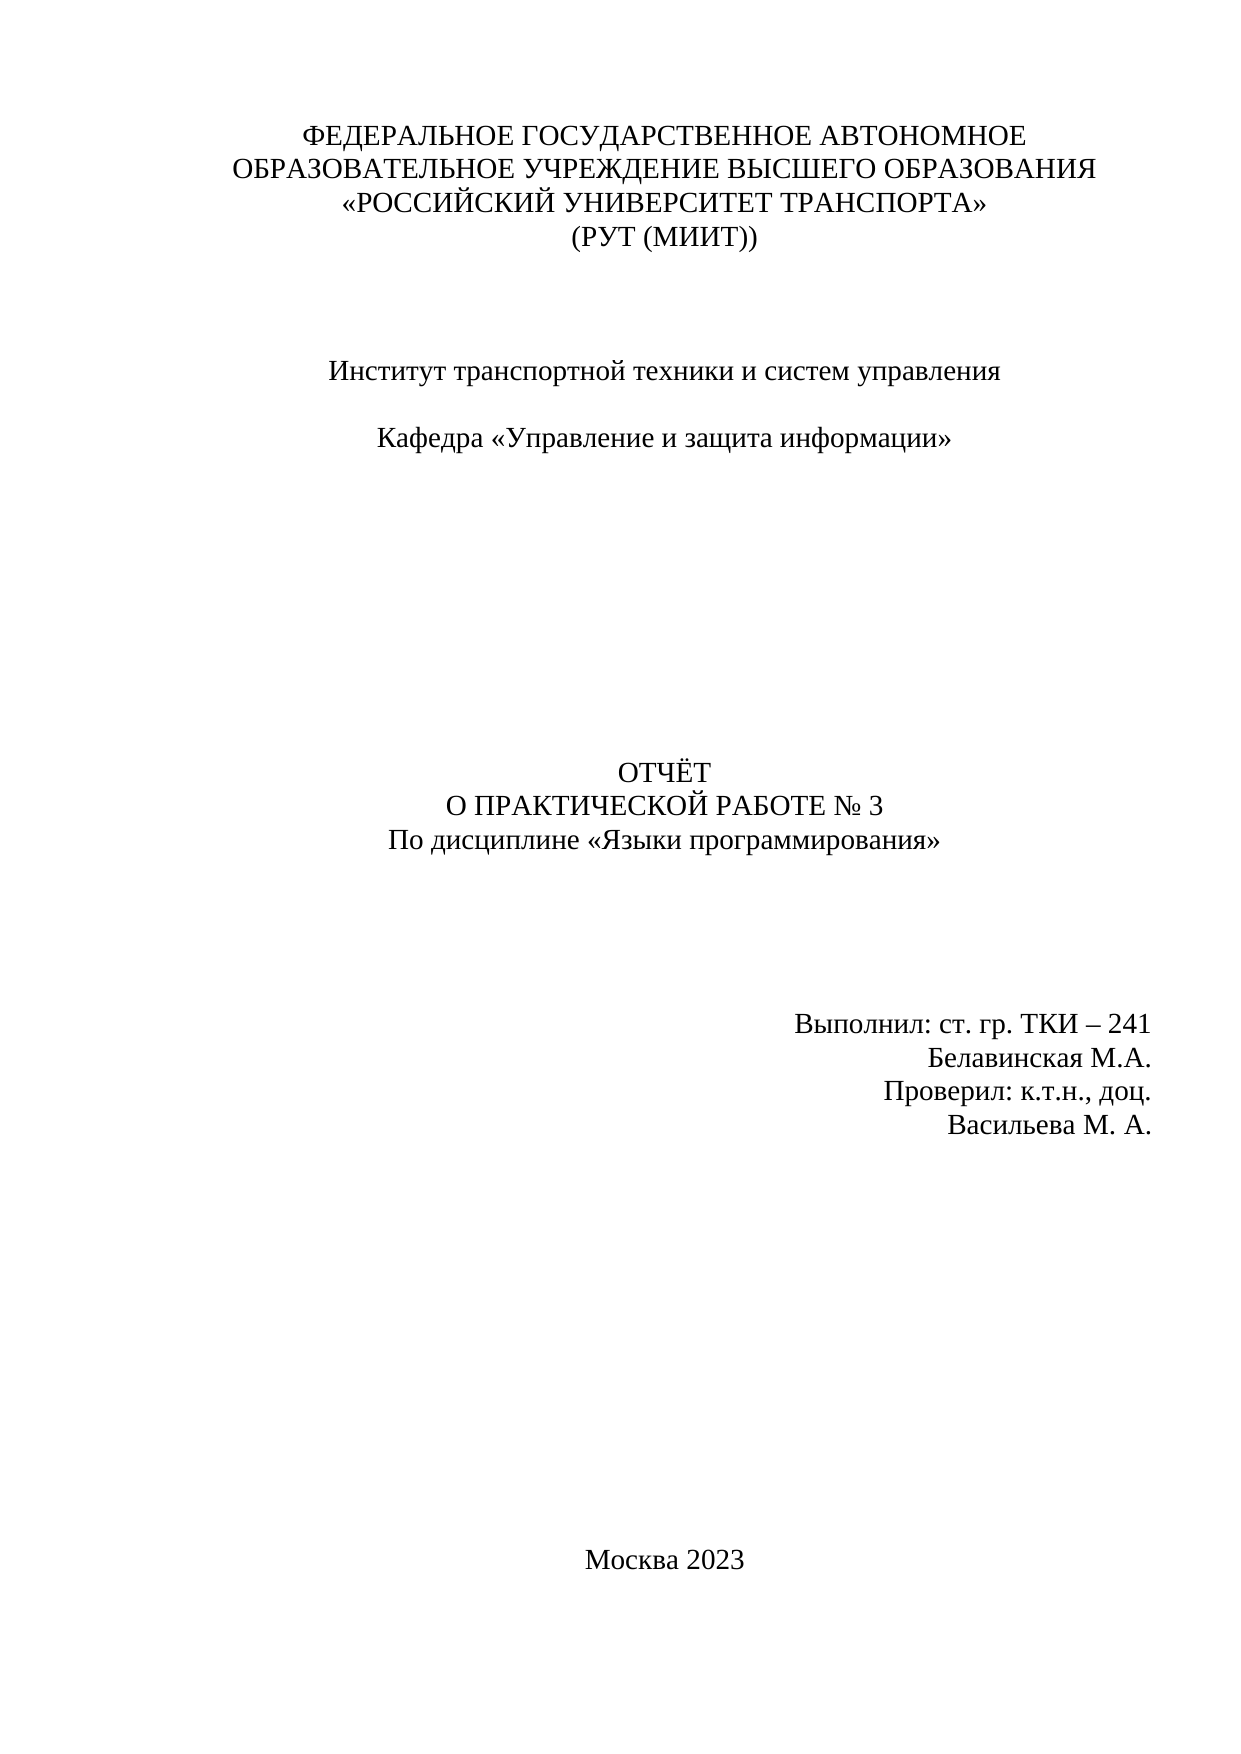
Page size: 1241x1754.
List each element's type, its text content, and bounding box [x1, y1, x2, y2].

text Кафедра «Управление и защита информации» [177, 420, 1152, 453]
text Институт транспортной техники и систем управления [177, 353, 1152, 386]
text Выполнил: ст. гр. ТКИ – 241 [177, 1006, 1152, 1040]
text Васильева М. А. [177, 1107, 1152, 1140]
text Белавинская М.А. [177, 1040, 1152, 1073]
text По дисциплине «Языки программирования» [177, 822, 1152, 855]
text ОТЧЁТ О ПРАКТИЧЕСКОЙ РАБОТЕ № 3 [177, 755, 1152, 822]
text Москва 2023 [177, 1542, 1152, 1576]
text ФЕДЕРАЛЬНОЕ ГОСУДАРСТВЕННОЕ АВТОНОМНОЕ ОБРАЗОВАТЕЛЬНОЕ УЧРЕЖДЕНИЕ ВЫСШЕГО ОБРАЗОВАНИЯ «РОССИЙСКИЙ УНИВЕРСИТЕТ ТРАНСПОРТА» (РУТ (МИИТ)) [177, 118, 1152, 252]
text Проверил: к.т.н., доц. [177, 1073, 1152, 1107]
